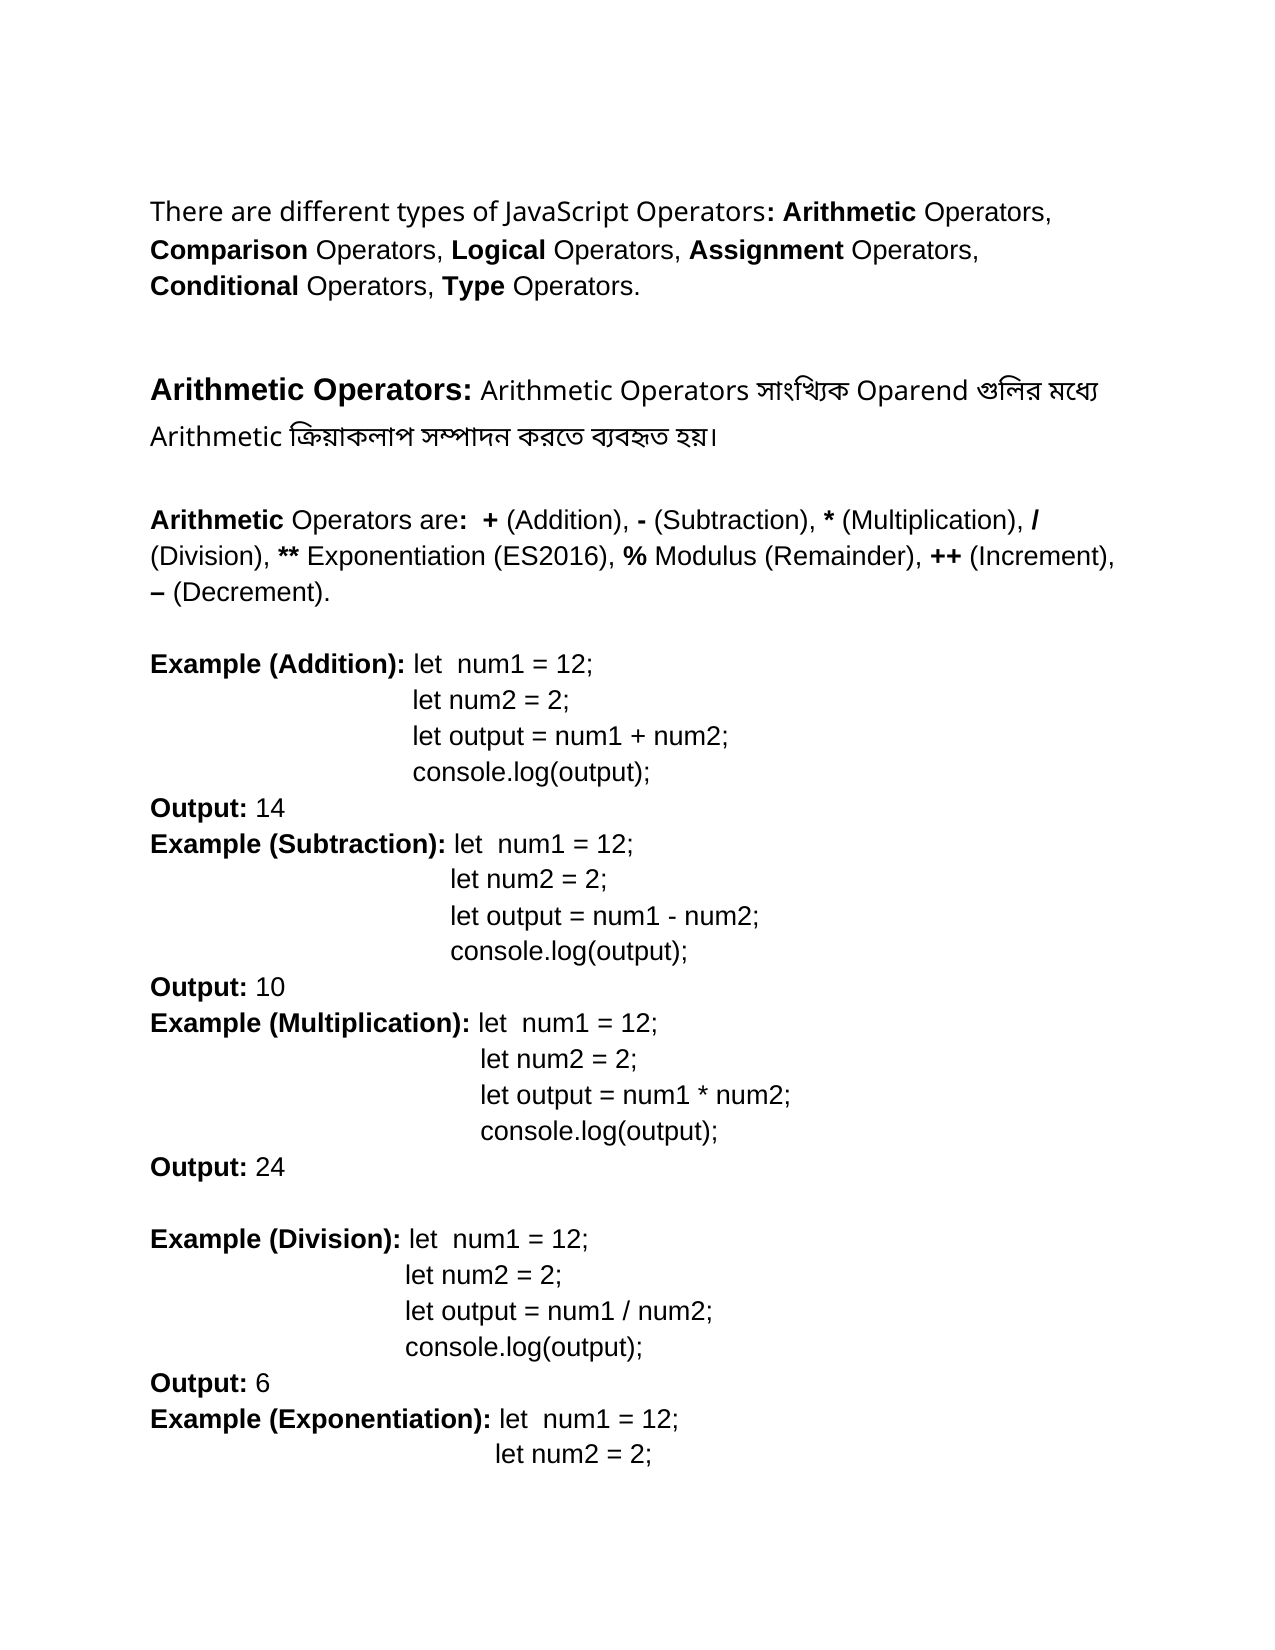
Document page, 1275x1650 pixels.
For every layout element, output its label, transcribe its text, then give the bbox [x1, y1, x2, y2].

text console.log(output); [375, 1331, 1125, 1362]
text let output = num1 + num2; [375, 720, 1125, 751]
text let output = num1 * num2; [375, 1079, 1125, 1110]
text let num2 = 2; [375, 1043, 1125, 1074]
text Output: 14 Example (Subtraction): let num1 = 12; [150, 792, 1125, 859]
text let num2 = 2; [375, 863, 1125, 895]
text Output: 24 Example (Division): let num1 = 12; [150, 1151, 1125, 1254]
text console.log(output); [375, 1115, 1125, 1146]
text console.log(output); [375, 935, 1125, 967]
text Output: 10 Example (Multiplication): let num1 = 12; [150, 971, 1125, 1038]
text let num2 = 2; [450, 1438, 1125, 1470]
text let num2 = 2; [375, 1259, 1125, 1290]
text let output = num1 - num2; [375, 899, 1125, 931]
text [150, 150, 1125, 301]
text Arithmetic Operators: Arithmetic Operators সাংখ্যিক Oparend গুলির মধ্যে Arithmetic ক্রিয়াকলাপ সম্পাদন করতে ব্যবহৃত হয়। Arithmetic Operators are: + (Addition), - (Subtraction), * (Multiplication), / (Division), ** Exponentiation (ES2016), % Modulus (Remainder), ++ (Increment), – (Decrement). Example (Addition): let num1 = 12; [150, 371, 1125, 679]
text let output = num1 / num2; [375, 1295, 1125, 1326]
text let num2 = 2; [375, 684, 1125, 715]
text console.log(output); [375, 756, 1125, 787]
text Output: 6 Example (Exponentiation): let num1 = 12; [150, 1367, 1125, 1434]
